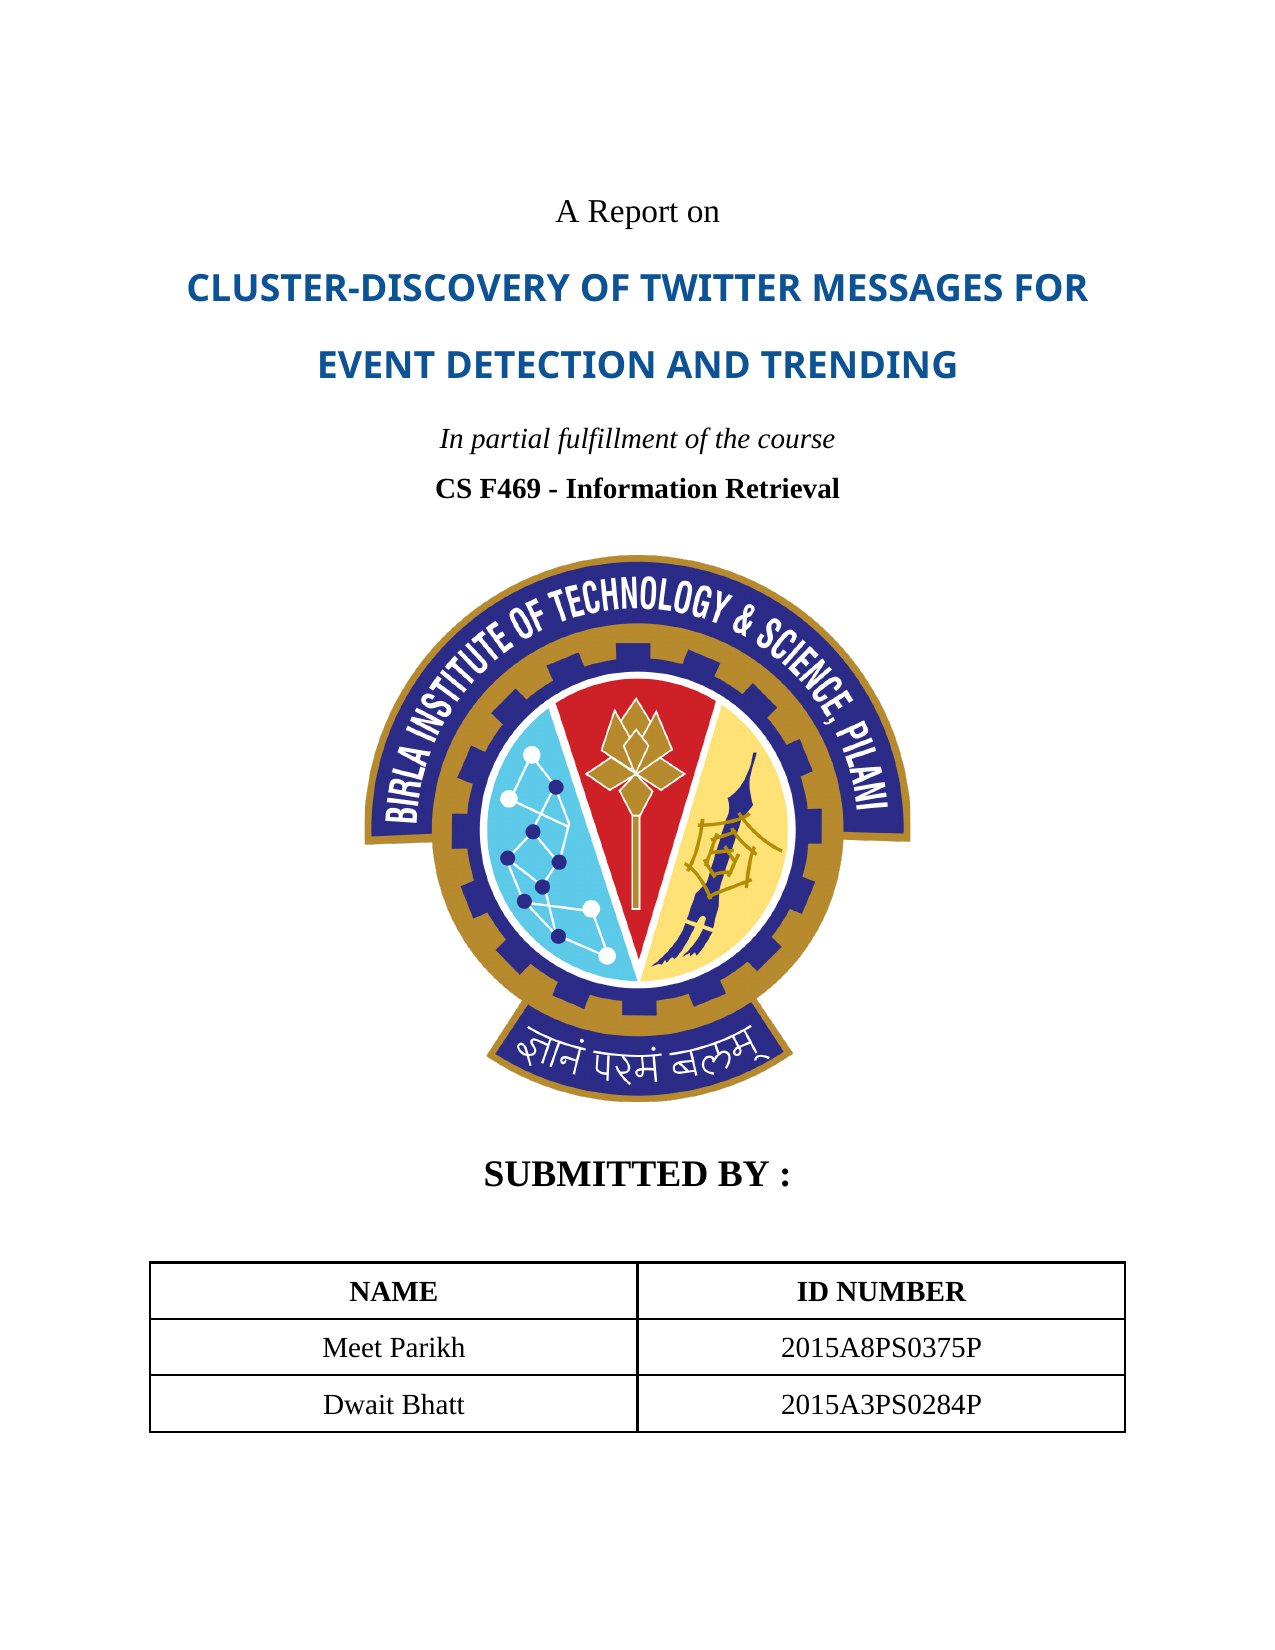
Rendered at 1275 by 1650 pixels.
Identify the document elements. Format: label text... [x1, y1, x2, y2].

text SUBMITTED BY : [150, 1151, 1125, 1194]
table_cell Meet Parikh [151, 1320, 636, 1374]
table_header ID NUMBER [639, 1264, 1124, 1318]
table_cell 2015A3PS0284P [639, 1376, 1124, 1431]
table_cell Dwait Bhatt [151, 1376, 636, 1431]
subtitle A Report on [150, 192, 1125, 230]
picture [364, 555, 911, 1102]
text In partial fulfillment of the course [150, 421, 1125, 454]
table_header NAME [151, 1264, 636, 1318]
text CS F469 - Information Retrieval [150, 471, 1125, 505]
table_cell 2015A8PS0375P [639, 1320, 1124, 1374]
title CLUSTER-DISCOVERY OF TWITTER MESSAGES FOR EVENT DETECTION AND TRENDING [150, 262, 1125, 389]
